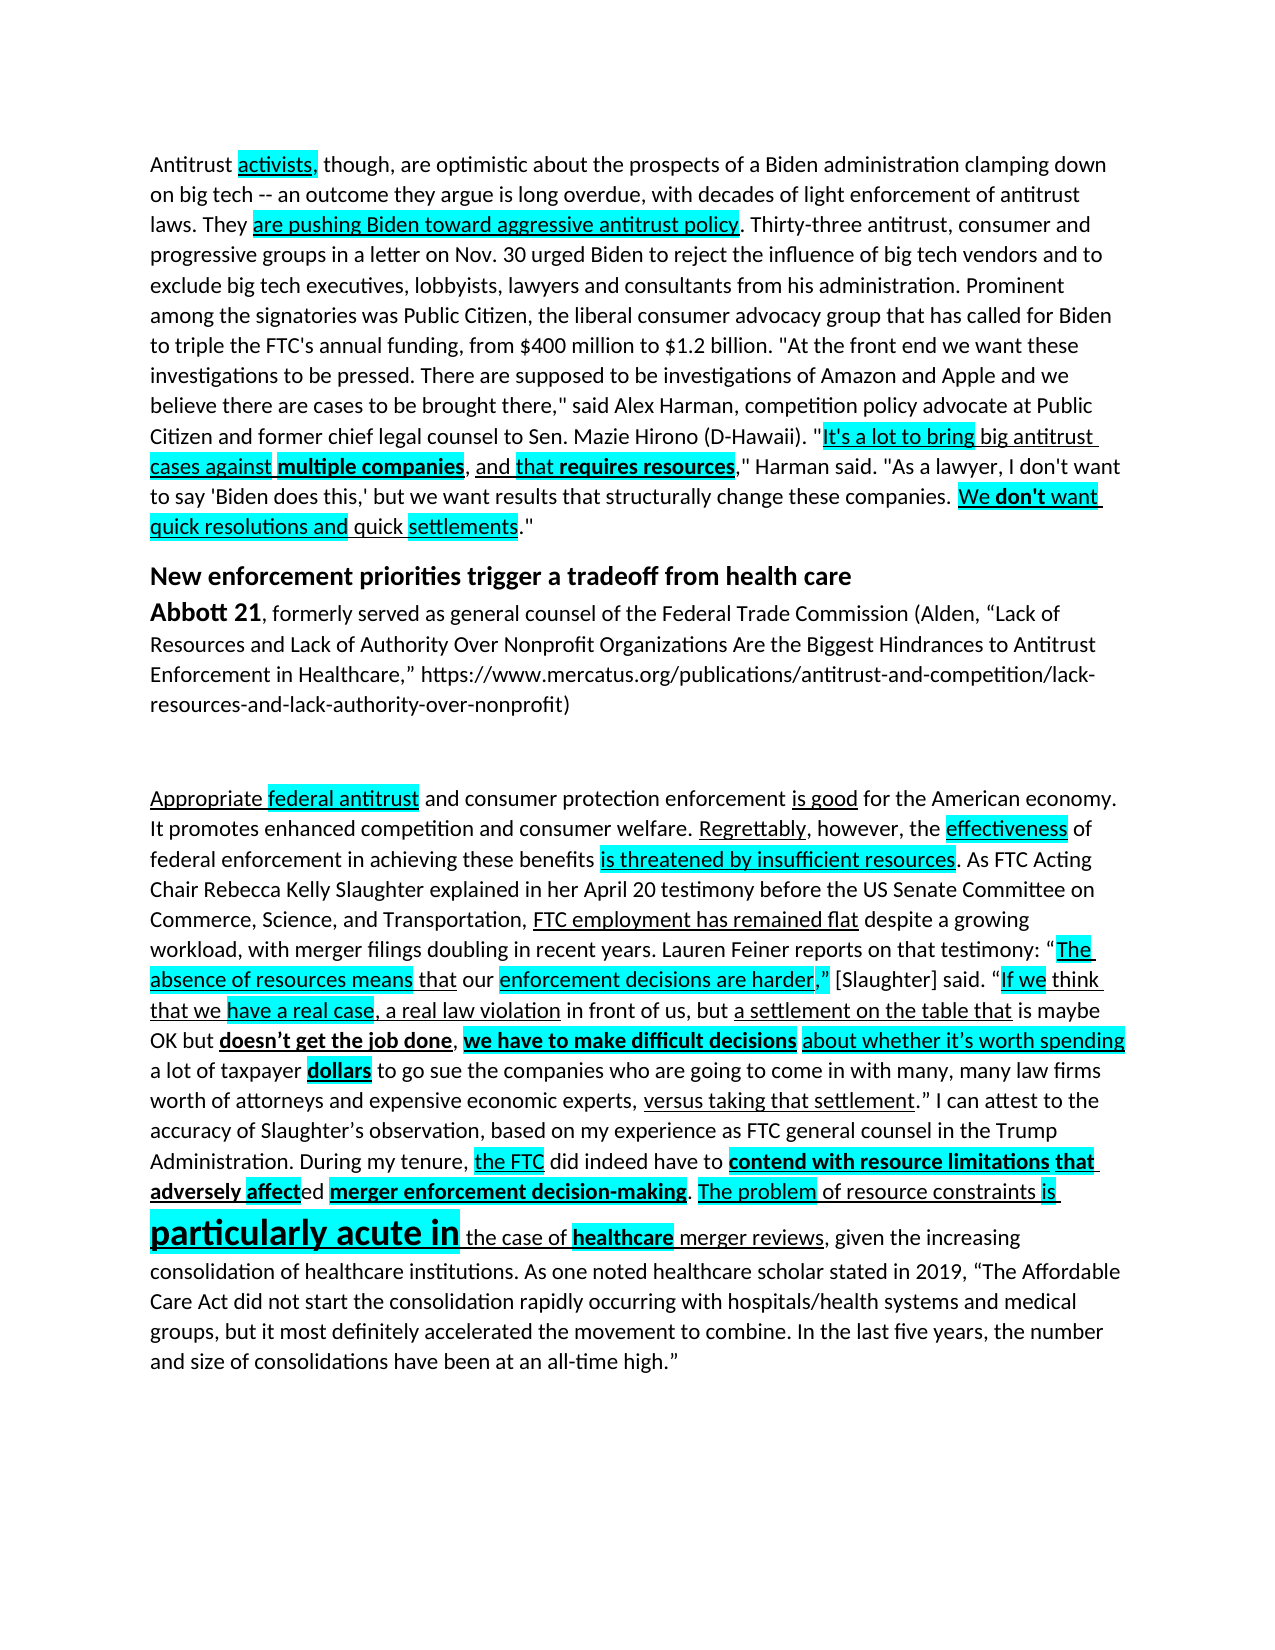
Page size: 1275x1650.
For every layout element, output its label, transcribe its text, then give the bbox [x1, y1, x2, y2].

text Antitrust activists, though, are optimistic about the prospects of a Biden administration clamping down on big tech -- an outcome they argue is long overdue, with decades of light enforcement of antitrust laws. They are pushing Biden toward aggressive antitrust policy. Thirty-three antitrust, consumer and progressive groups in a letter on Nov. 30 urged Biden to reject the influence of big tech vendors and to exclude big tech executives, lobbyists, lawyers and consultants from his administration. Prominent among the signatories was Public Citizen, the liberal consumer advocacy group that has called for Biden to triple the FTC's annual funding, from $400 million to $1.2 billion. "At the front end we want these investigations to be pressed. There are supposed to be investigations of Amazon and Apple and we believe there are cases to be brought there," said Alex Harman, competition policy advocate at Public Citizen and former chief legal counsel to Sen. Mazie Hirono (D-Hawaii). "It's a lot to bring big antitrust cases against multiple companies, and that requires resources," Harman said. "As a lawyer, I don't want to say 'Biden does this,' but we want results that structurally change these companies. We don't want quick resolutions and quick settlements." [150, 150, 1125, 541]
text Abbott 21, formerly served as general counsel of the Federal Trade Commission (Alden, “Lack of Resources and Lack of Authority Over Nonprofit Organizations Are the Biggest Hindrances to Antitrust Enforcement in Healthcare,” https://www.mercatus.org/publications/antitrust-and-competition/lack-resources-and-lack-authority-over-nonprofit) [150, 595, 1125, 719]
subtitle New enforcement priorities trigger a tradeoff from health care [150, 559, 1125, 592]
text Appropriate federal antitrust and consumer protection enforcement is good for the American economy. It promotes enhanced competition and consumer welfare. Regrettably, however, the effectiveness of federal enforcement in achieving these benefits is threatened by insufficient resources. As FTC Acting Chair Rebecca Kelly Slaughter explained in her April 20 testimony before the US Senate Committee on Commerce, Science, and Transportation, FTC employment has remained flat despite a growing workload, with merger filings doubling in recent years. Lauren Feiner reports on that testimony: “The absence of resources means that our enforcement decisions are harder,” [Slaughter] said. “If we think that we have a real case, a real law violation in front of us, but a settlement on the table that is maybe OK but doesn’t get the job done, we have to make difficult decisions about whether it’s worth spending a lot of taxpayer dollars to go sue the companies who are going to come in with many, many law firms worth of attorneys and expensive economic experts, versus taking that settlement.” I can attest to the accuracy of Slaughter’s observation, based on my experience as FTC general counsel in the Trump Administration. During my tenure, the FTC did indeed have to contend with resource limitations that adversely affected merger enforcement decision-making. The problem of resource constraints is particularly acute in the case of healthcare merger reviews, given the increasing consolidation of healthcare institutions. As one noted healthcare scholar stated in 2019, “The Affordable Care Act did not start the consolidation rapidly occurring with hospitals/health systems and medical groups, but it most definitely accelerated the movement to combine. In the last five years, the number and size of consolidations have been at an all-time high.” [150, 784, 1125, 1375]
